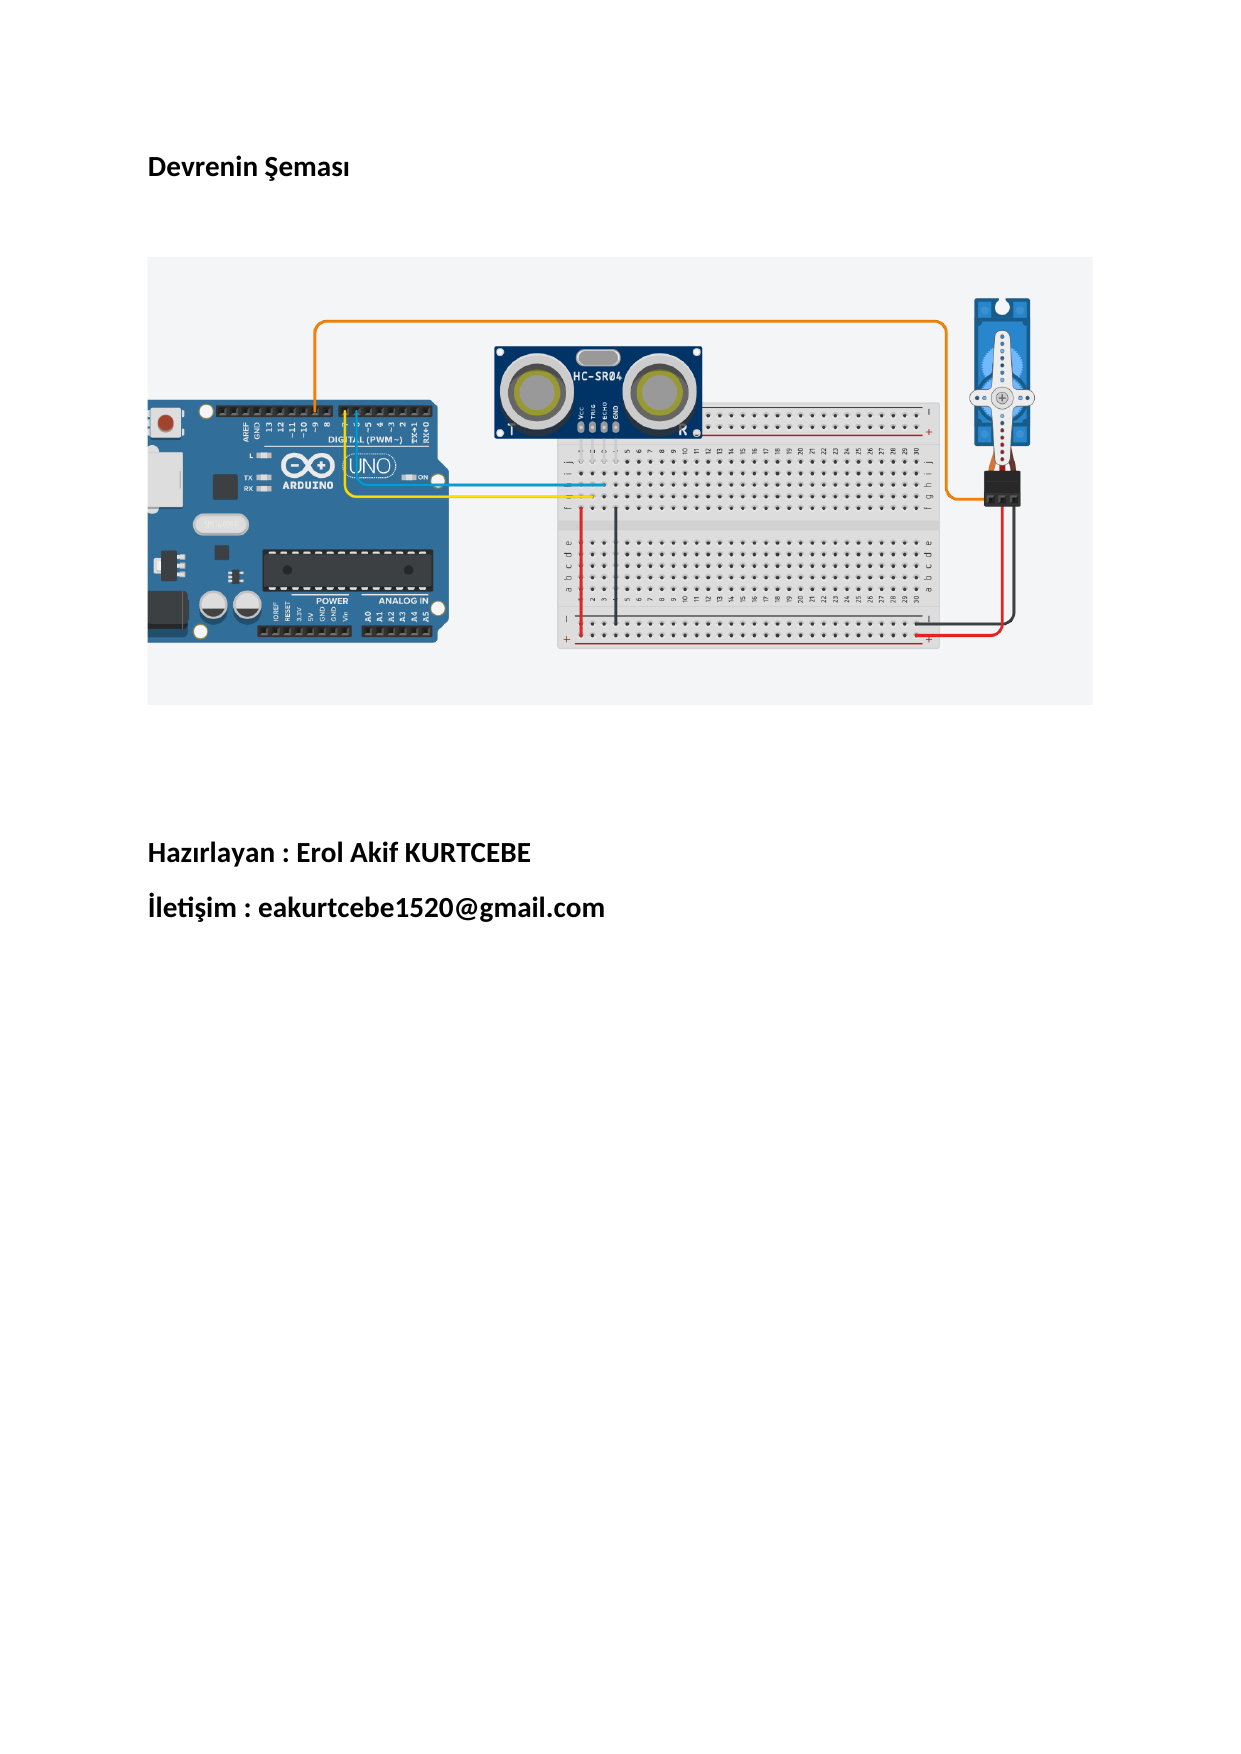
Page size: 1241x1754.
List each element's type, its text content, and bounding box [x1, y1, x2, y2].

text Devrenin Şeması [148, 148, 1093, 183]
text İletişim : eakurtcebe1520@gmail.com [148, 889, 1093, 925]
picture [147, 257, 1093, 705]
text Hazırlayan : Erol Akif KURTCEBE [148, 834, 1093, 869]
